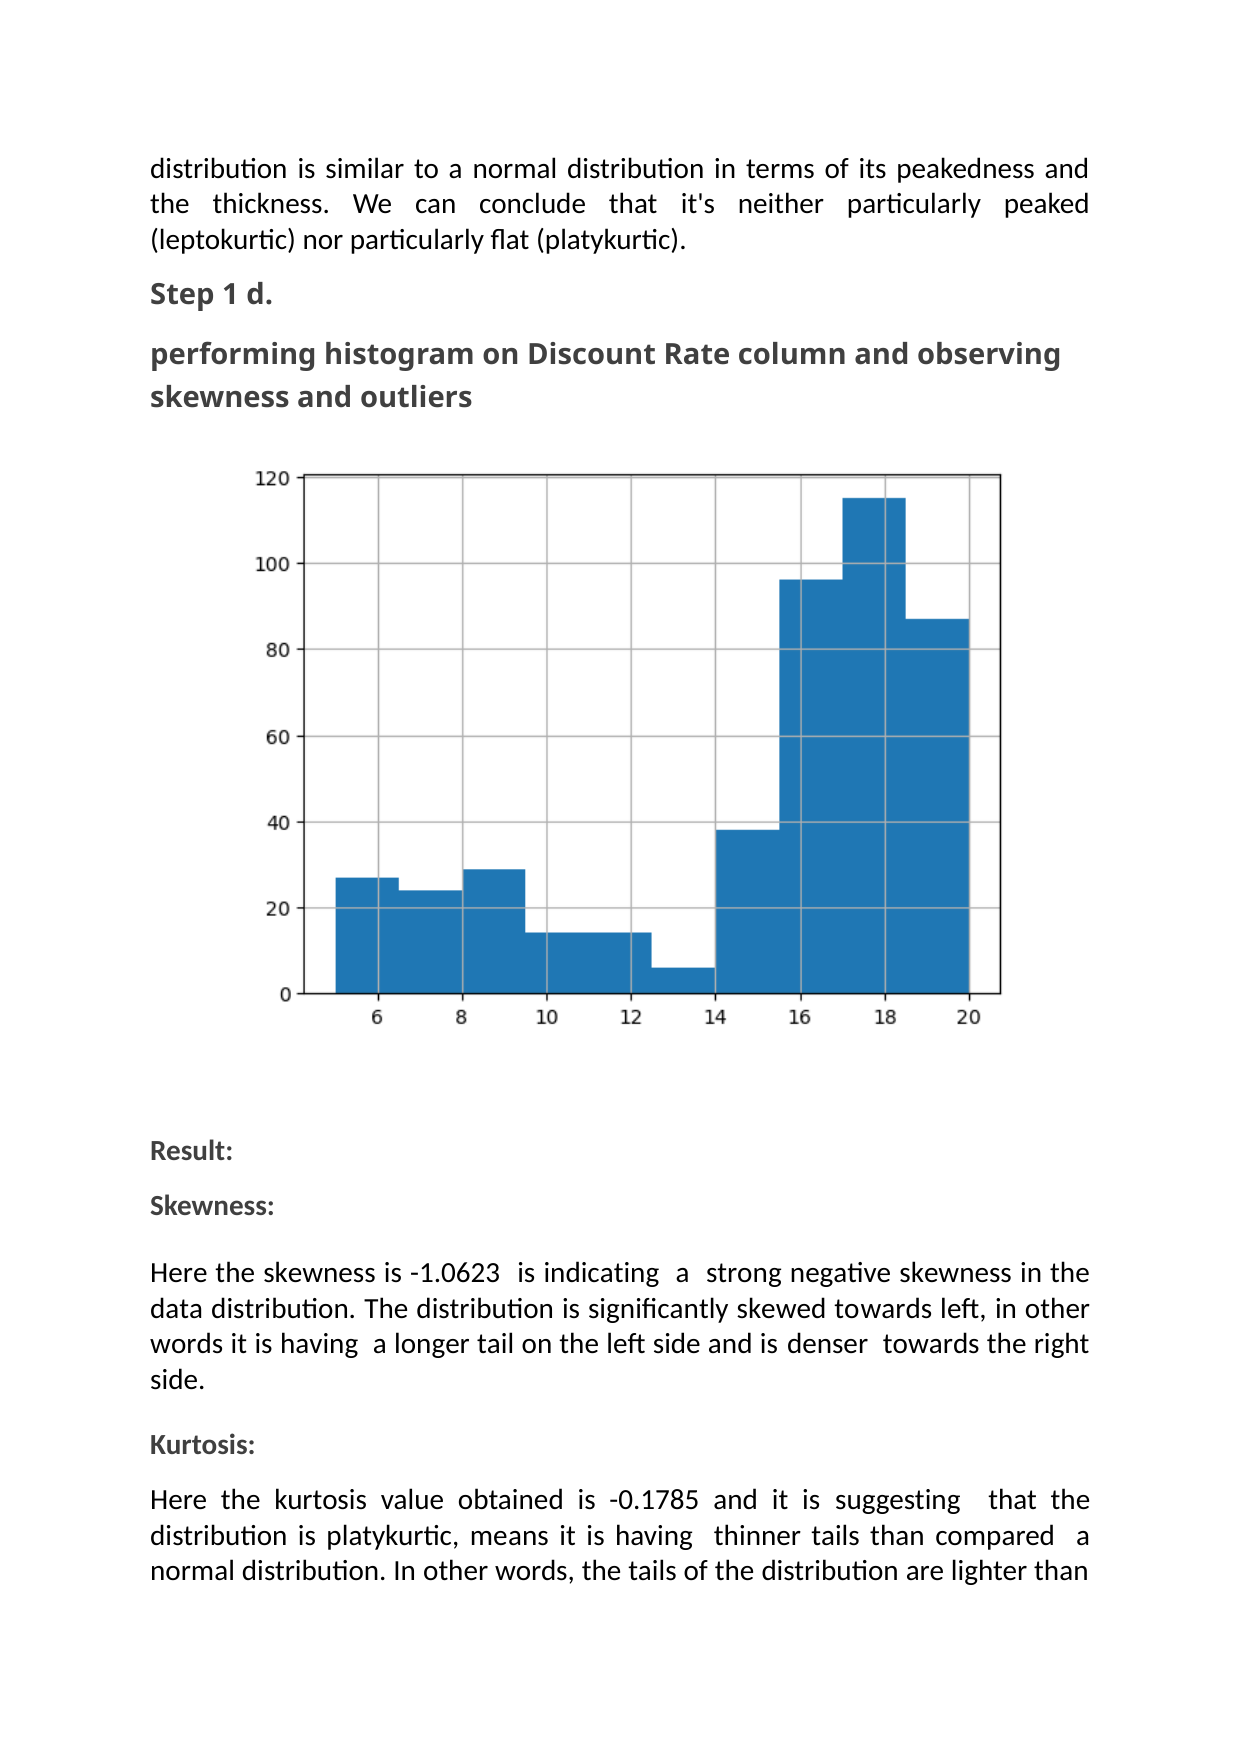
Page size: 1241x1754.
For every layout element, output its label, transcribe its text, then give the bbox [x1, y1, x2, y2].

text Skewness: [150, 1187, 1090, 1222]
text Result: [150, 1132, 1090, 1167]
text Step 1 d. [150, 273, 1090, 313]
picture [239, 457, 1014, 1041]
text Kurtosis: [150, 1426, 1090, 1462]
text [150, 150, 1090, 257]
text Here the skewness is -1.0623 is indicating a strong negative skewness in the data distribution. The distribution is significantly skewed towards left, in other words it is having a longer tail on the left side and is denser towards the right side. [150, 1254, 1090, 1397]
text performing histogram on Discount Rate column and observing skewness and outliers [150, 333, 1090, 416]
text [150, 1481, 1090, 1588]
